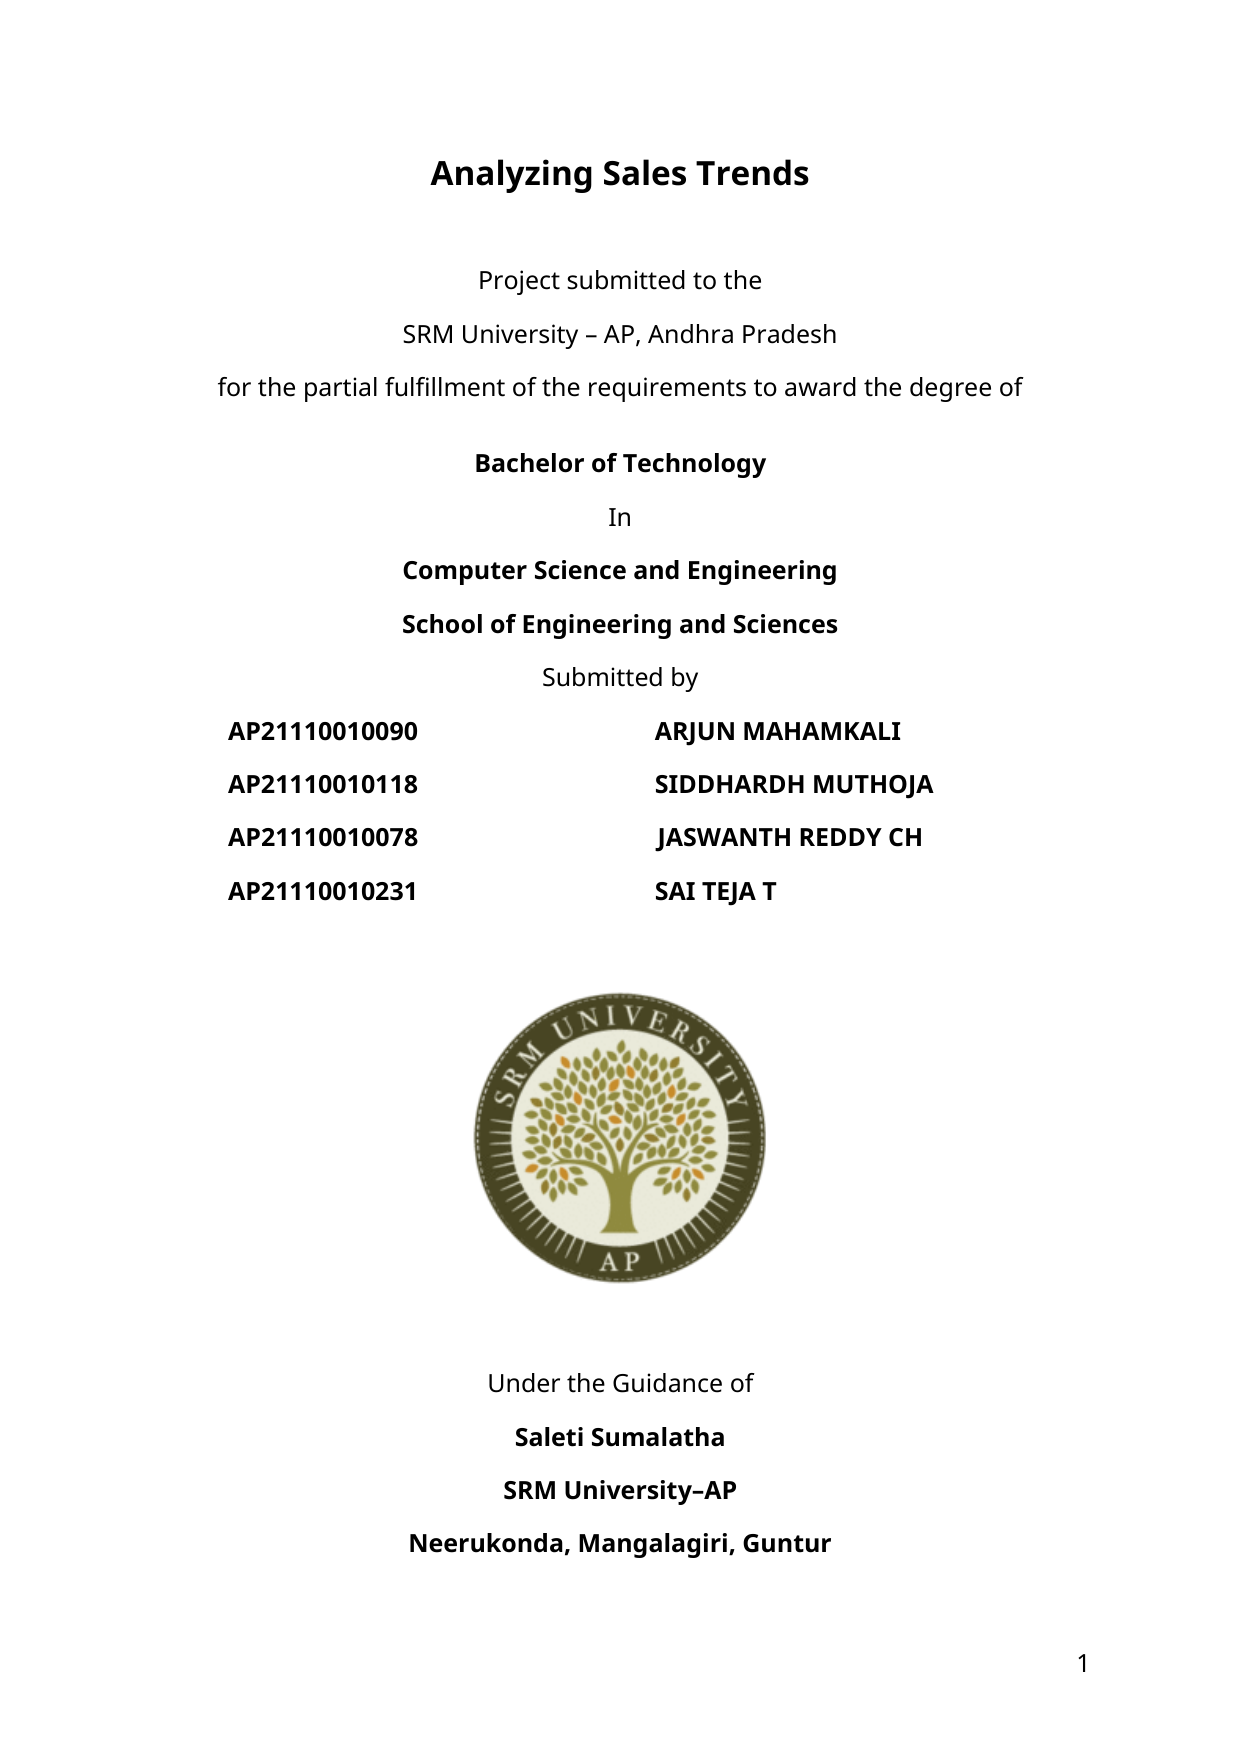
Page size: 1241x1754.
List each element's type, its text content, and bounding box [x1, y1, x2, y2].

text AP21110010231 SAI TEJA T [150, 873, 1090, 908]
text Computer Science and Engineering [150, 553, 1090, 587]
text SRM University–AP [150, 1473, 1090, 1507]
text Submitted by [150, 660, 1090, 694]
text Under the Guidance of [150, 1366, 1090, 1400]
text School of Engineering and Sciences [150, 606, 1090, 640]
text AP21110010078 JASWANTH REDDY CH [150, 820, 1090, 854]
text Saleti Sumalatha [150, 1419, 1090, 1453]
text AP21110010090 ARJUN MAHAMKALI [150, 713, 1090, 747]
picture [463, 980, 777, 1293]
text Project submitted to the [150, 263, 1090, 297]
text for the partial fulfillment of the requirements to award the degree of [150, 370, 1090, 404]
text Neerukonda, Mangalagiri, Guntur [150, 1526, 1090, 1560]
text Analyzing Sales Trends [150, 150, 1090, 195]
text In [150, 499, 1090, 533]
text Bachelor of Technology [150, 446, 1090, 480]
text SRM University – AP, Andhra Pradesh [150, 316, 1090, 350]
text AP21110010118 SIDDHARDH MUTHOJA [150, 767, 1090, 801]
